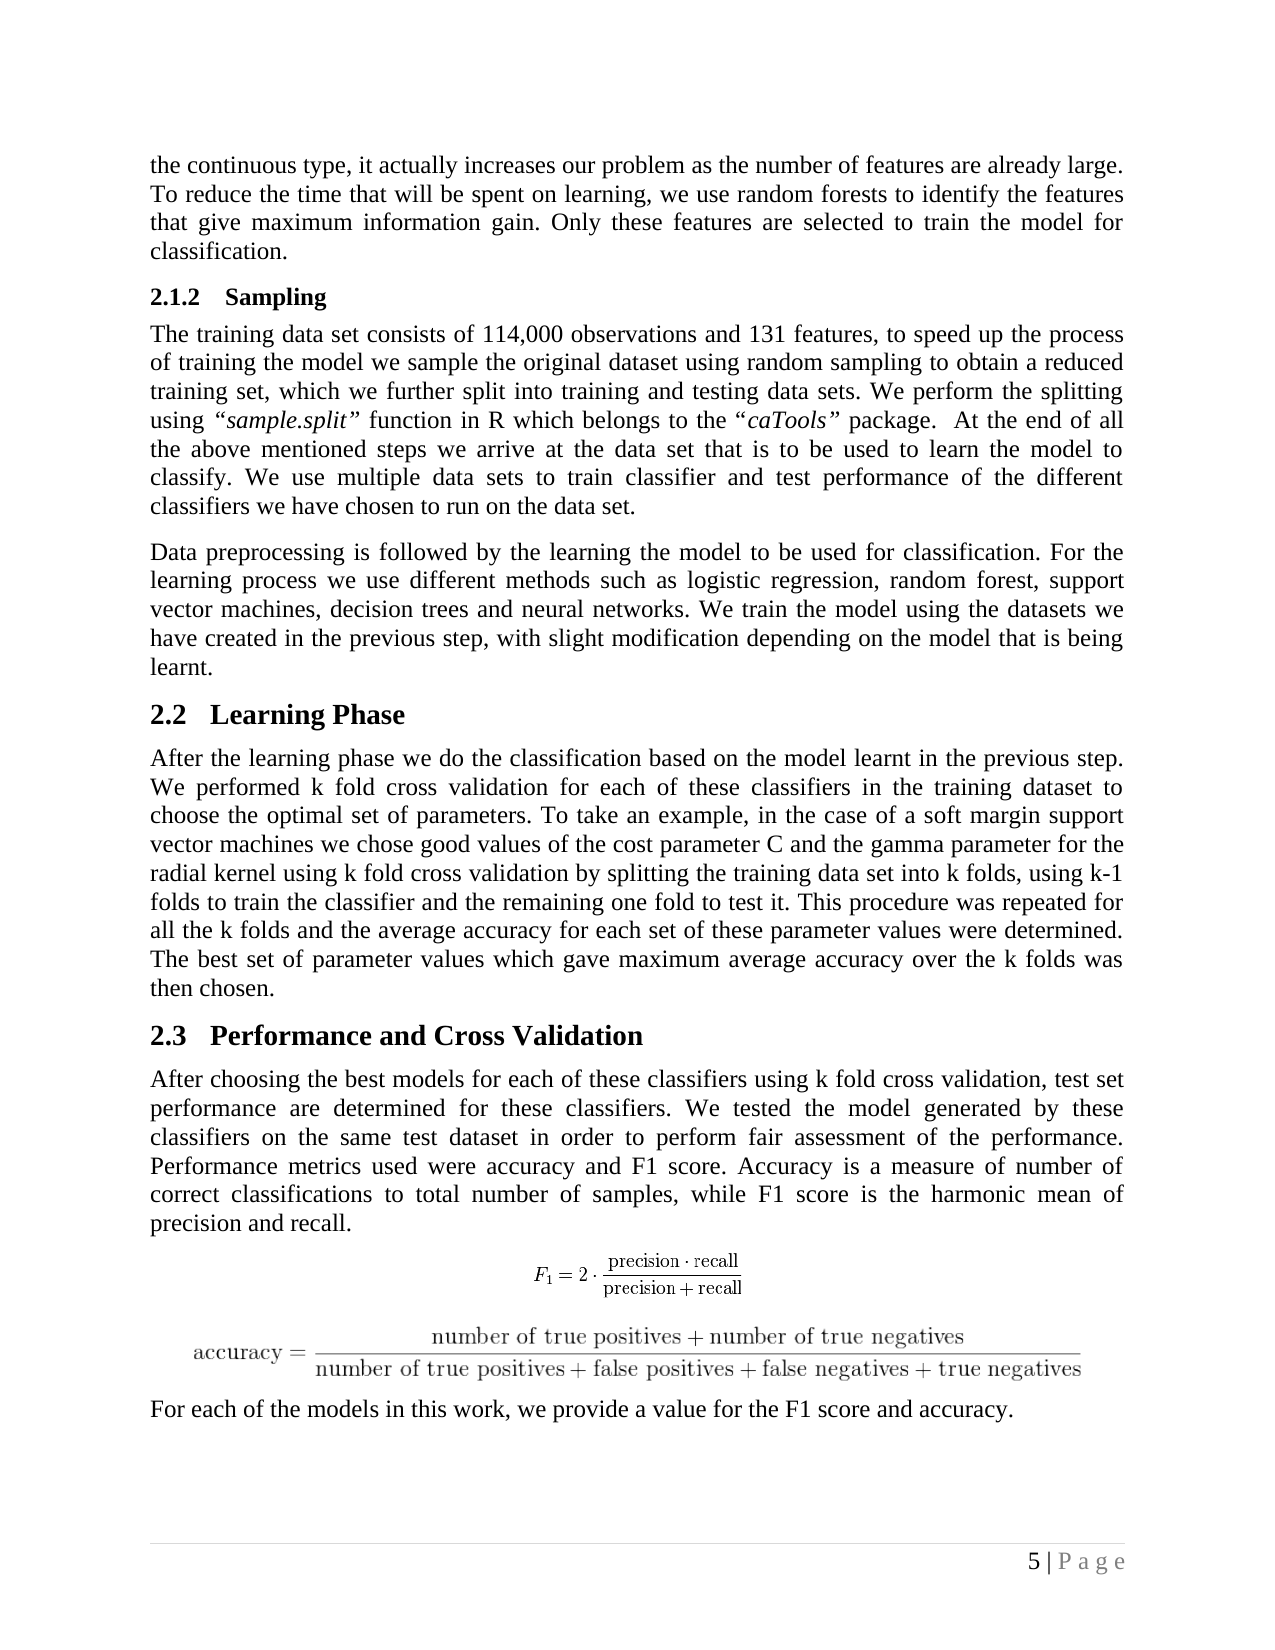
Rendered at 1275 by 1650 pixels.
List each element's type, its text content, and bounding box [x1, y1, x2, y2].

subtitle Performance and Cross Validation [150, 1018, 1125, 1052]
subtitle Sampling [150, 282, 1125, 310]
text For each of the models in this work, we provide a value for the F1 score and accuracy. [150, 1394, 1125, 1423]
picture [193, 1326, 1082, 1382]
text The training data set consists of 114,000 observations and 131 features, to speed up the process of training the model we sample the original dataset using random sampling to obtain a reduced training set, which we further split into training and testing data sets. We perform the splitting using “sample.split” function in R which belongs to the “caTools” package. At the end of all the above mentioned steps we arrive at the data set that is to be used to learn the model to classify. We use multiple data sets to train classifier and test performance of the different classifiers we have chosen to run on the data set. [150, 319, 1125, 520]
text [150, 150, 1125, 265]
text After choosing the best models for each of these classifiers using k fold cross validation, test set performance are determined for these classifiers. We tested the model generated by these classifiers on the same test dataset in order to perform fair assessment of the performance. Performance metrics used were accuracy and F1 score. Accuracy is a measure of number of correct classifications to total number of samples, while F1 score is the harmonic mean of precision and recall. [150, 1064, 1125, 1237]
text Data preprocessing is followed by the learning the model to be used for classification. For the learning process we use different methods such as logistic regression, random forest, support vector machines, decision trees and neural networks. We train the model using the datasets we have created in the previous step, with slight modification depending on the model that is being learnt. [150, 537, 1125, 680]
text After the learning phase we do the classification based on the model learnt in the previous step. We performed k fold cross validation for each of these classifiers in the training dataset to choose the optimal set of parameters. To take an example, in the case of a soft margin support vector machines we chose good values of the cost parameter C and the gamma parameter for the radial kernel using k fold cross validation by splitting the training data set into k folds, using k-1 folds to train the classifier and the remaining one fold to test it. This procedure was repeated for all the k folds and the average accuracy for each set of these parameter values were determined. The best set of parameter values which gave maximum average accuracy over the k folds was then chosen. [150, 743, 1125, 1002]
picture [533, 1253, 742, 1298]
subtitle Learning Phase [150, 697, 1125, 731]
